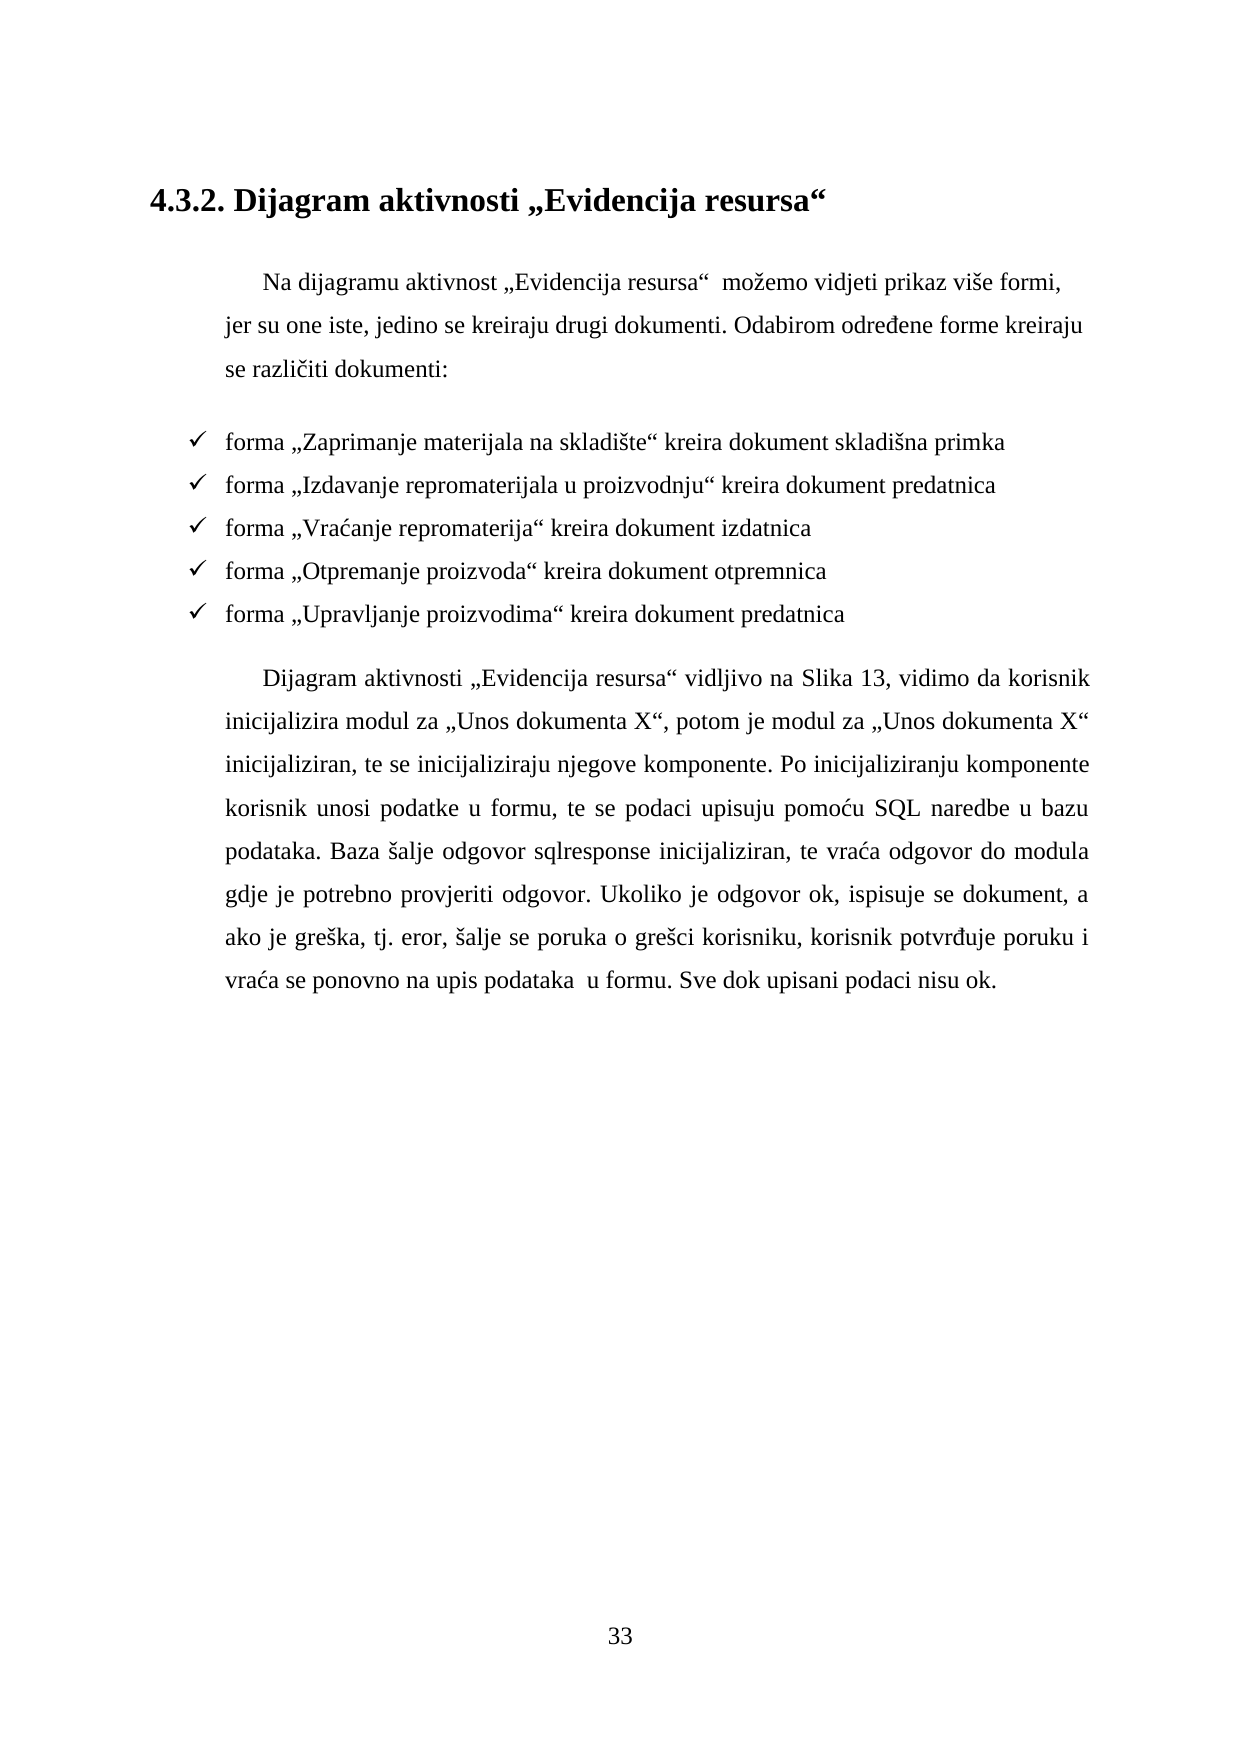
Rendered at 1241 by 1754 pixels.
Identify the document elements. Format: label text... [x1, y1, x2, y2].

subtitle 4.3.2. Dijagram aktivnosti „Evidencija resursa“ [150, 180, 1090, 218]
list forma „Upravljanje proizvodima“ kreira dokument predatnica [187, 599, 1090, 628]
list forma „Otpremanje proizvoda“ kreira dokument otpremnica [187, 556, 1090, 585]
list forma „Izdavanje repromaterijala u proizvodnju“ kreira dokument predatnica [187, 470, 1090, 499]
text Dijagram aktivnosti „Evidencija resursa“ vidljivo na slici 13, vidimo da korisnik inicijalizira modul za „Unos dokumenta X“, potom je modul za „Unos dokumenta X“ inicijaliziran, te se inicijaliziraju njegove komponente. Po inicijaliziranju komponente korisnik unosi podatke u formu, te se podaci upisuju pomoću SQL naredbe u bazu podataka. Baza šalje odgovor sqlresponse inicijaliziran, te vraća odgovor do modula gdje je potrebno provjeriti odgovor. Ukoliko je odgovor ok, ispisuje se dokument, a ako je greška, tj. eror, šalje se poruka o grešci korisniku, korisnik potvrđuje poruku i vraća se ponovno na upis podataka u formu. Sve dok upisani podaci nisu ok. [225, 663, 1090, 994]
list forma „Vraćanje repromaterija“ kreira dokument izdatnica [187, 513, 1090, 542]
list forma „Zaprimanje materijala na skladište“ kreira dokument skladišna primka [187, 427, 1090, 456]
text Na dijagramu aktivnost „Evidencija resursa“ možemo vidjeti prikaz više formi, jer su one iste, jedino se kreiraju drugi dokumenti. Odabirom određene forme kreiraju se različiti dokumenti: [225, 267, 1090, 382]
